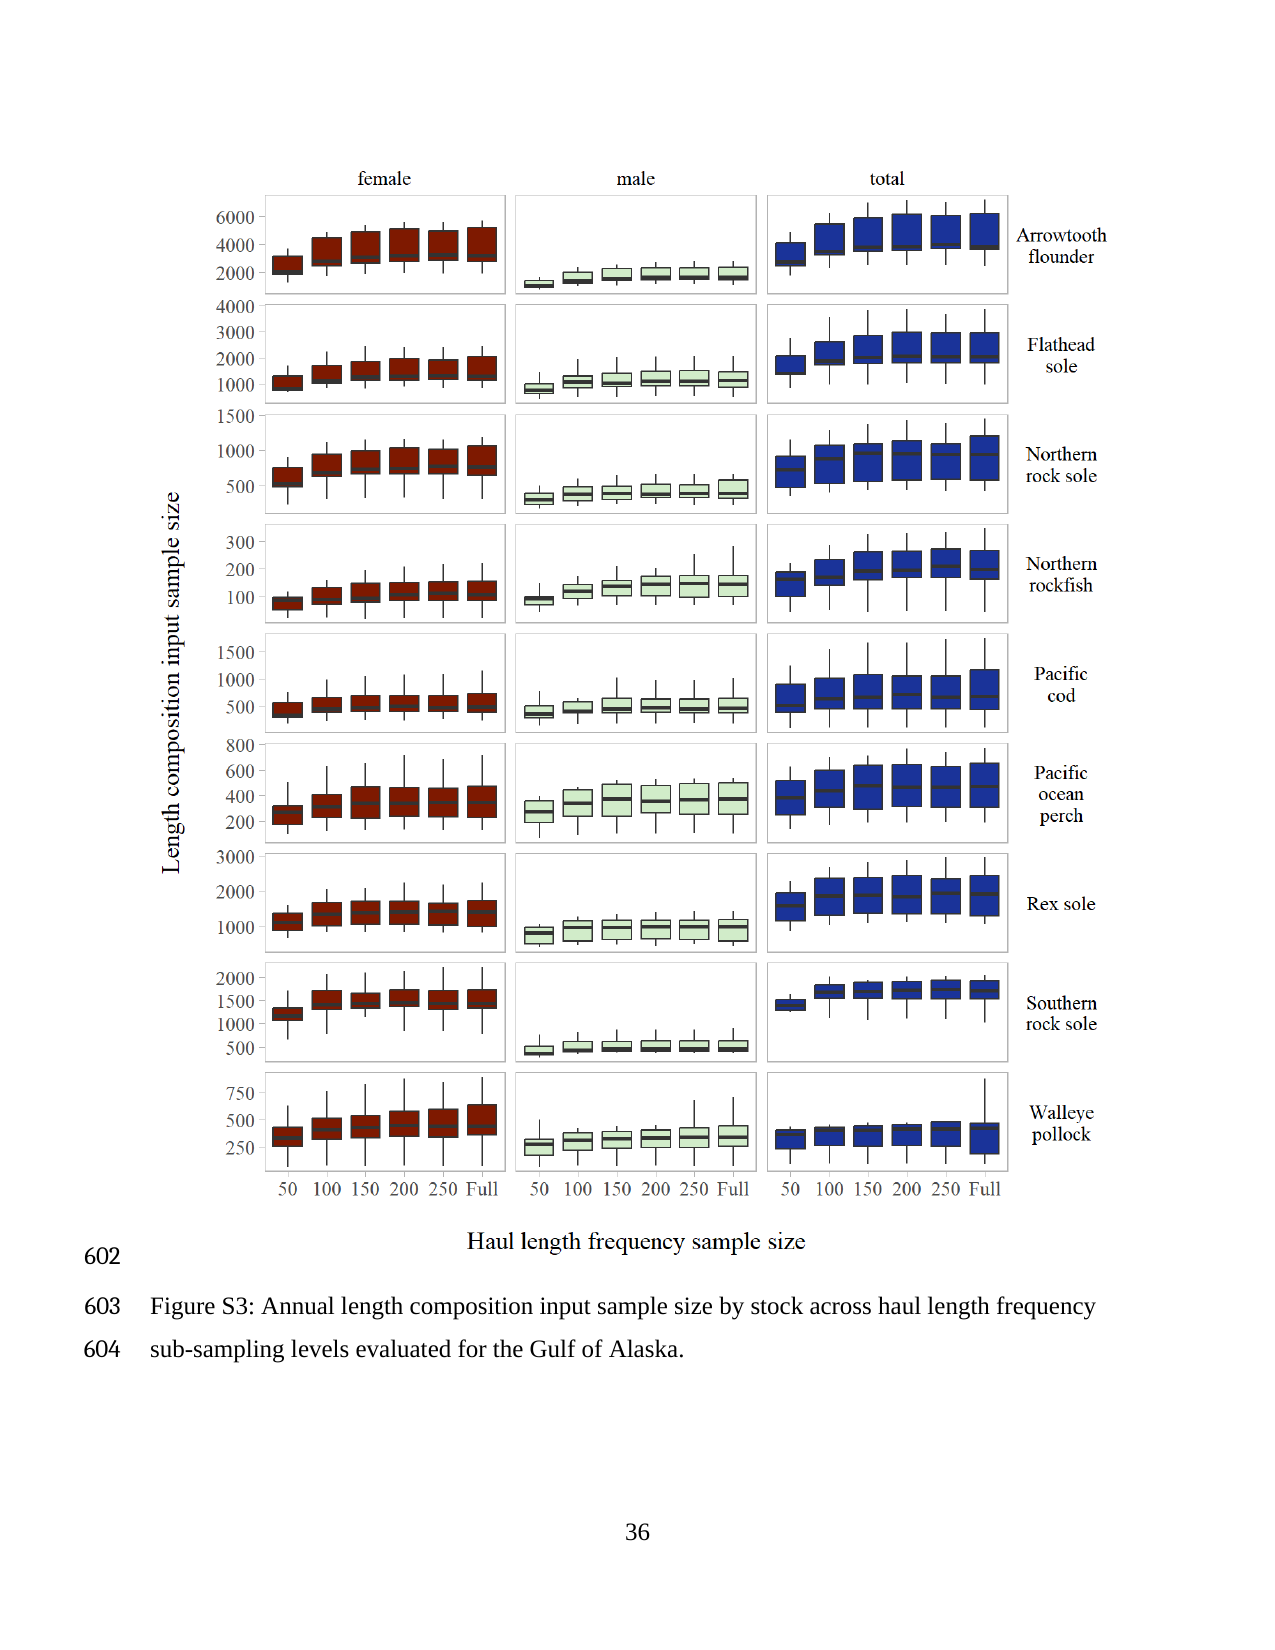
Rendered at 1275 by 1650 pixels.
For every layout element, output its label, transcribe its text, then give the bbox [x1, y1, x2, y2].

picture [150, 150, 1125, 1265]
text Figure S3: Annual length composition input sample size by stock across haul length frequency sub-sampling levels evaluated for the Gulf of Alaska. [150, 1291, 1125, 1363]
